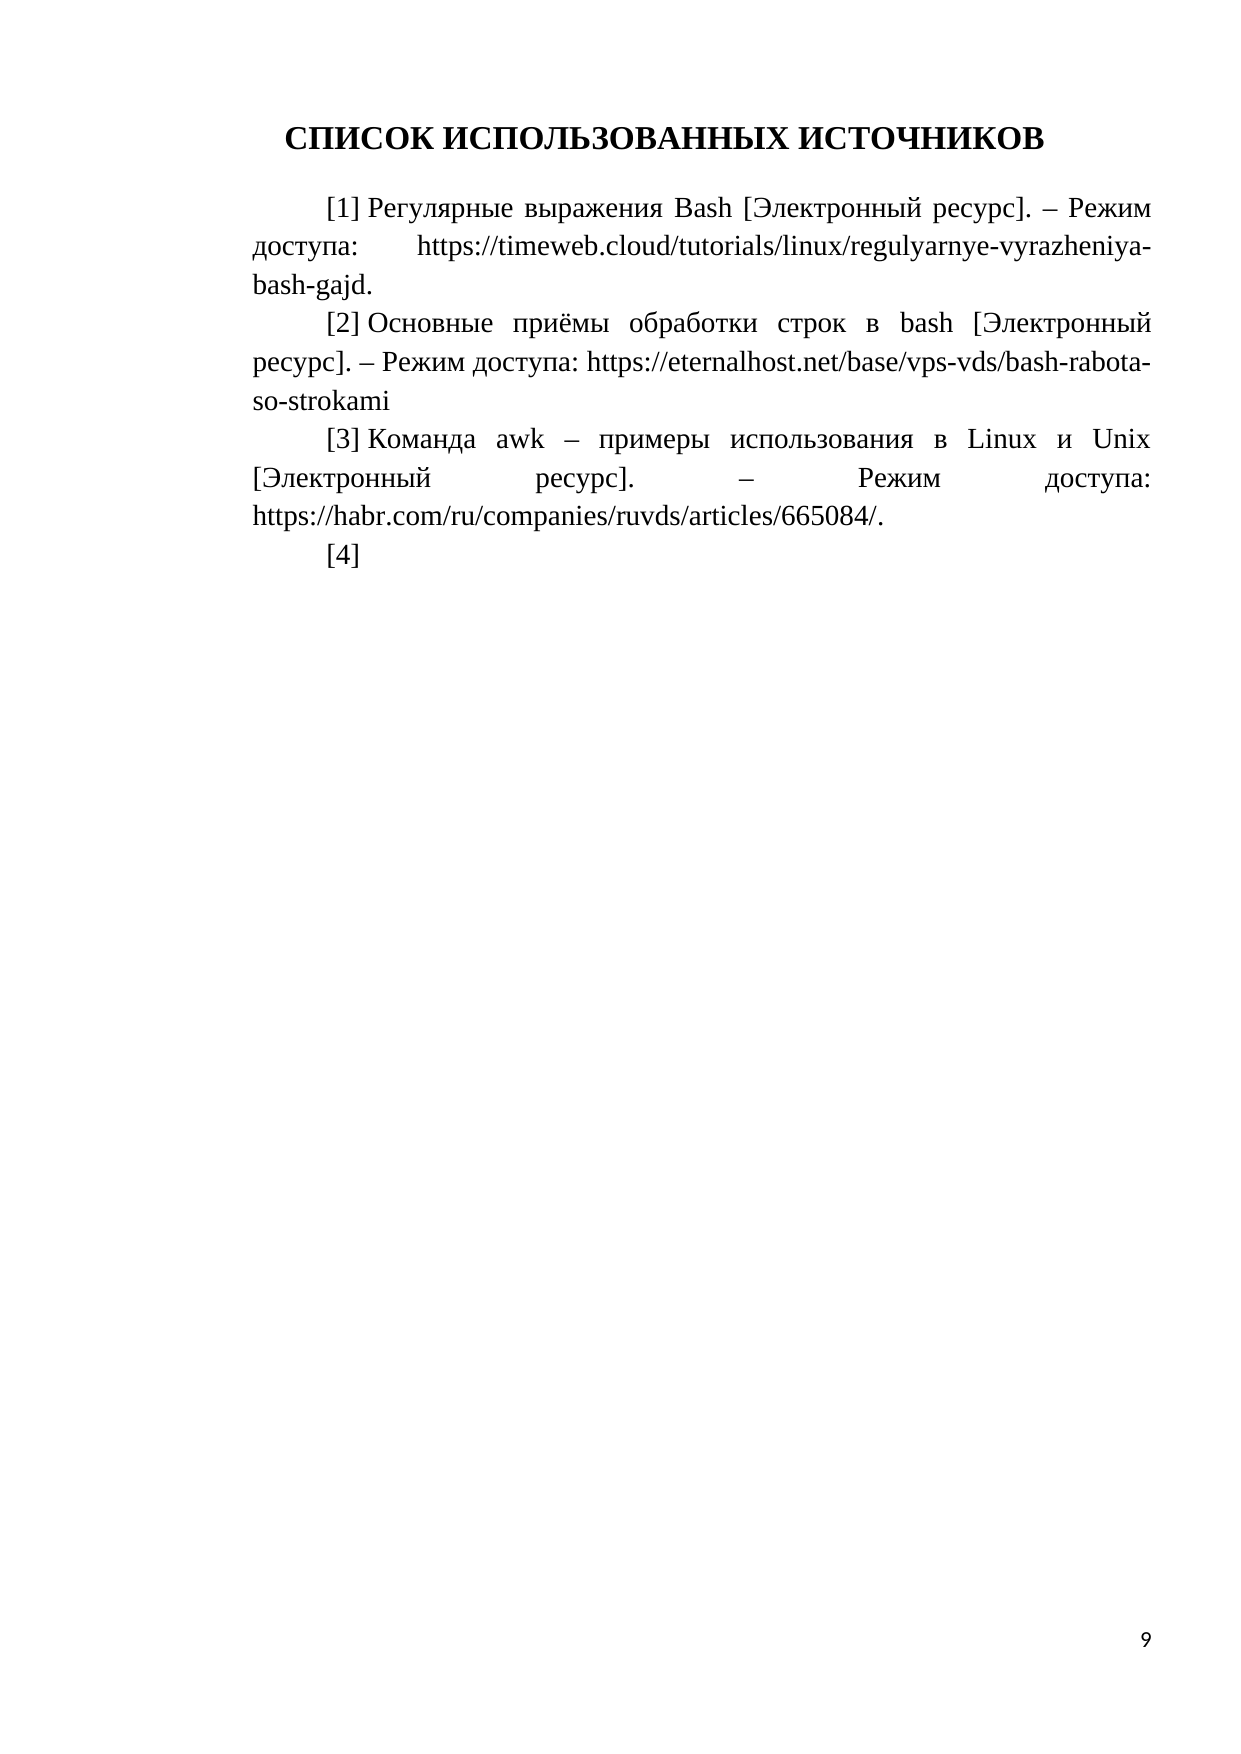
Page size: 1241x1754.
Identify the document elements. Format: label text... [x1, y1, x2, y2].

subtitle СПИСОК ИСПОЛЬЗОВАННЫХ ИСТОЧНИКОВ [177, 118, 1152, 156]
list Команда awk – примеры использования в Linux и Unix [Электронный ресурс]. – Режим доступа: https://habr.com/ru/companies/ruvds/articles/665084/. [252, 421, 1152, 532]
list Регулярные выражения Bash [Электронный ресурс]. – Режим доступа: https://timeweb.cloud/tutorials/linux/regulyarnye-vyrazheniya-bash-gajd. [252, 190, 1152, 301]
list Основные приёмы обработки строк в bash [Электронный ресурс]. – Режим доступа: https://eternalhost.net/base/vps-vds/bash-rabota-so-strokami [252, 306, 1152, 416]
